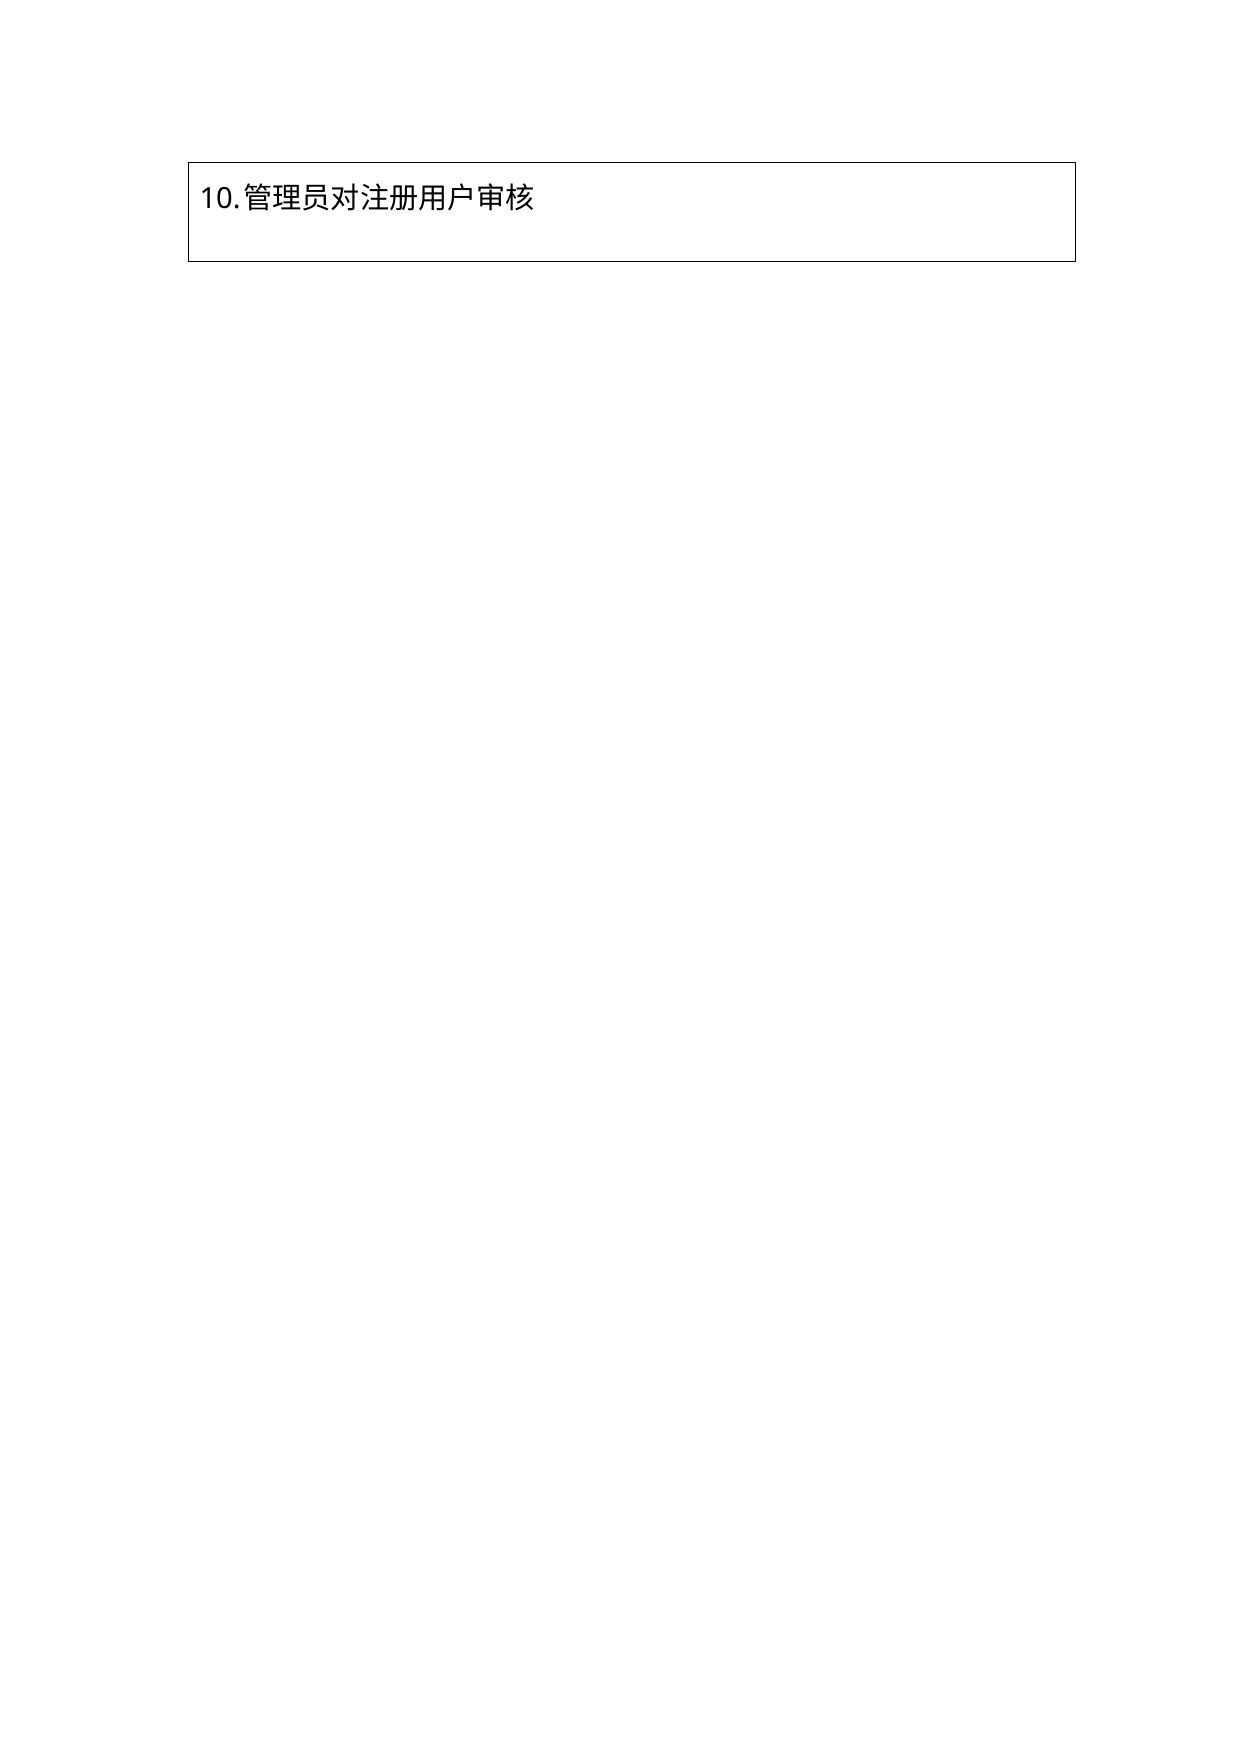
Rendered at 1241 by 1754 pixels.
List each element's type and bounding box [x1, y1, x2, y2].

table_cell [189, 163, 1075, 261]
